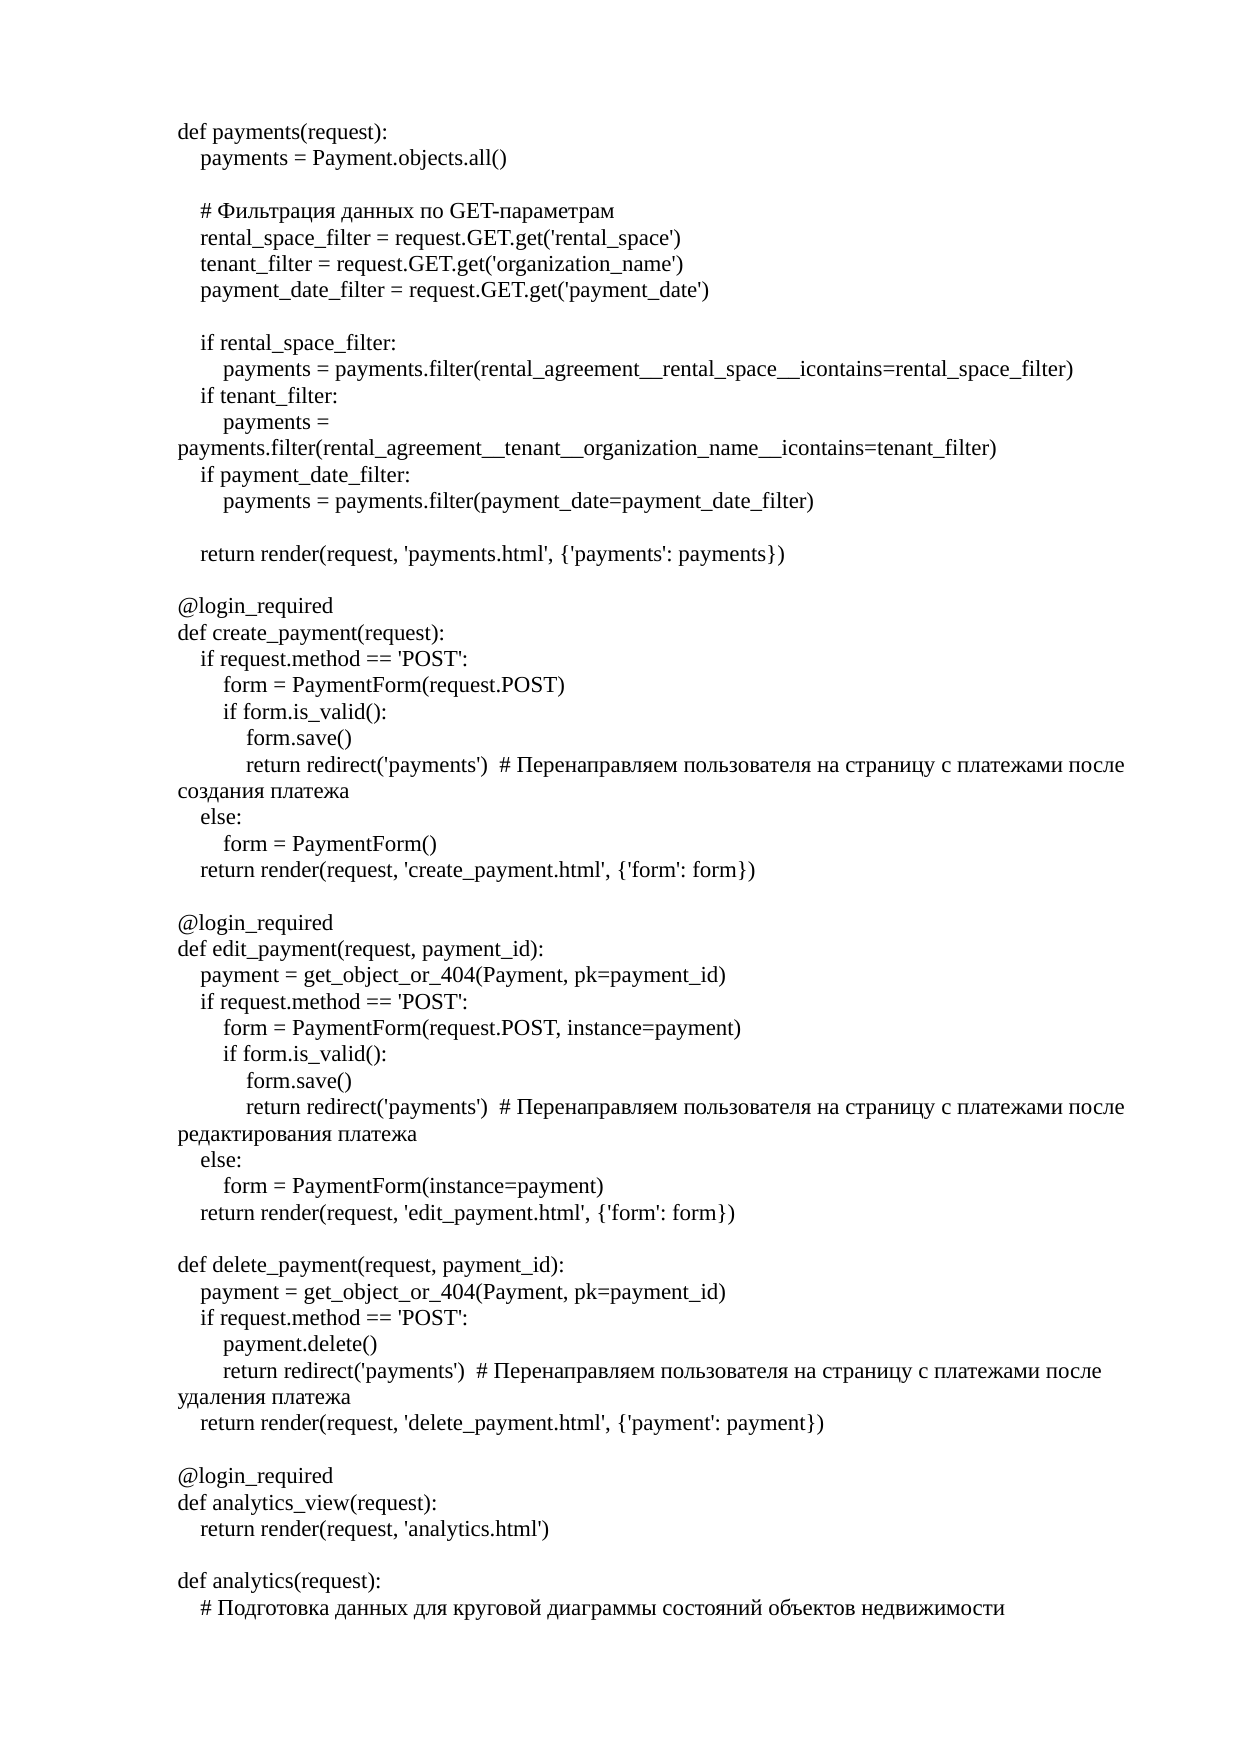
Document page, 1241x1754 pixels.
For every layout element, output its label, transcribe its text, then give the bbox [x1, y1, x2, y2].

text form = PaymentForm() [177, 830, 1152, 856]
text # Подготовка данных для круговой диаграммы состояний объектов недвижимости [177, 1594, 1152, 1620]
text if rental_space_filter: [177, 329, 1152, 355]
text form = PaymentForm(request.POST, instance=payment) [177, 1014, 1152, 1041]
text if request.method == 'POST': [177, 988, 1152, 1014]
text payment_date_filter = request.GET.get('payment_date') [177, 276, 1152, 303]
text return redirect('payments') # Перенаправляем пользователя на страницу с платежами после редактирования платежа [177, 1093, 1152, 1146]
text return render(request, 'edit_payment.html', {'form': form}) [177, 1199, 1152, 1225]
text payments = Payment.objects.all() [177, 144, 1152, 171]
text rental_space_filter = request.GET.get('rental_space') [177, 223, 1152, 250]
text else: [177, 1146, 1152, 1172]
text return redirect('payments') # Перенаправляем пользователя на страницу с платежами после создания платежа [177, 751, 1152, 803]
text def payments(request): [177, 118, 1152, 144]
text def delete_payment(request, payment_id): [177, 1251, 1152, 1278]
text return render(request, 'payments.html', {'payments': payments}) [177, 540, 1152, 566]
text form.save() [177, 1067, 1152, 1093]
text if form.is_valid(): [177, 1041, 1152, 1067]
text def analytics_view(request): [177, 1488, 1152, 1515]
text def create_payment(request): [177, 619, 1152, 645]
text return render(request, 'delete_payment.html', {'payment': payment}) [177, 1409, 1152, 1436]
text payments = payments.filter(rental_agreement__tenant__organization_name__icontains=tenant_filter) [177, 408, 1152, 461]
text return render(request, 'create_payment.html', {'form': form}) [177, 856, 1152, 882]
text payment = get_object_or_404(Payment, pk=payment_id) [177, 1278, 1152, 1304]
text if request.method == 'POST': [177, 645, 1152, 672]
text # Фильтрация данных по GET-параметрам [177, 197, 1152, 223]
text @login_required [177, 1462, 1152, 1488]
text if tenant_filter: [177, 382, 1152, 408]
text form = PaymentForm(request.POST) [177, 672, 1152, 698]
text def analytics(request): [177, 1568, 1152, 1594]
text payments = payments.filter(rental_agreement__rental_space__icontains=rental_space_filter) [177, 355, 1152, 382]
text if payment_date_filter: [177, 461, 1152, 487]
text payment.delete() [177, 1330, 1152, 1357]
text form.save() [177, 724, 1152, 751]
text def edit_payment(request, payment_id): [177, 935, 1152, 961]
text return render(request, 'analytics.html') [177, 1515, 1152, 1541]
text return redirect('payments') # Перенаправляем пользователя на страницу с платежами после удаления платежа [177, 1357, 1152, 1409]
text form = PaymentForm(instance=payment) [177, 1172, 1152, 1199]
text if request.method == 'POST': [177, 1304, 1152, 1330]
text tenant_filter = request.GET.get('organization_name') [177, 250, 1152, 276]
text else: [177, 803, 1152, 830]
text if form.is_valid(): [177, 698, 1152, 724]
text payments = payments.filter(payment_date=payment_date_filter) [177, 487, 1152, 513]
text @login_required [177, 592, 1152, 619]
text @login_required [177, 909, 1152, 935]
text payment = get_object_or_404(Payment, pk=payment_id) [177, 961, 1152, 988]
